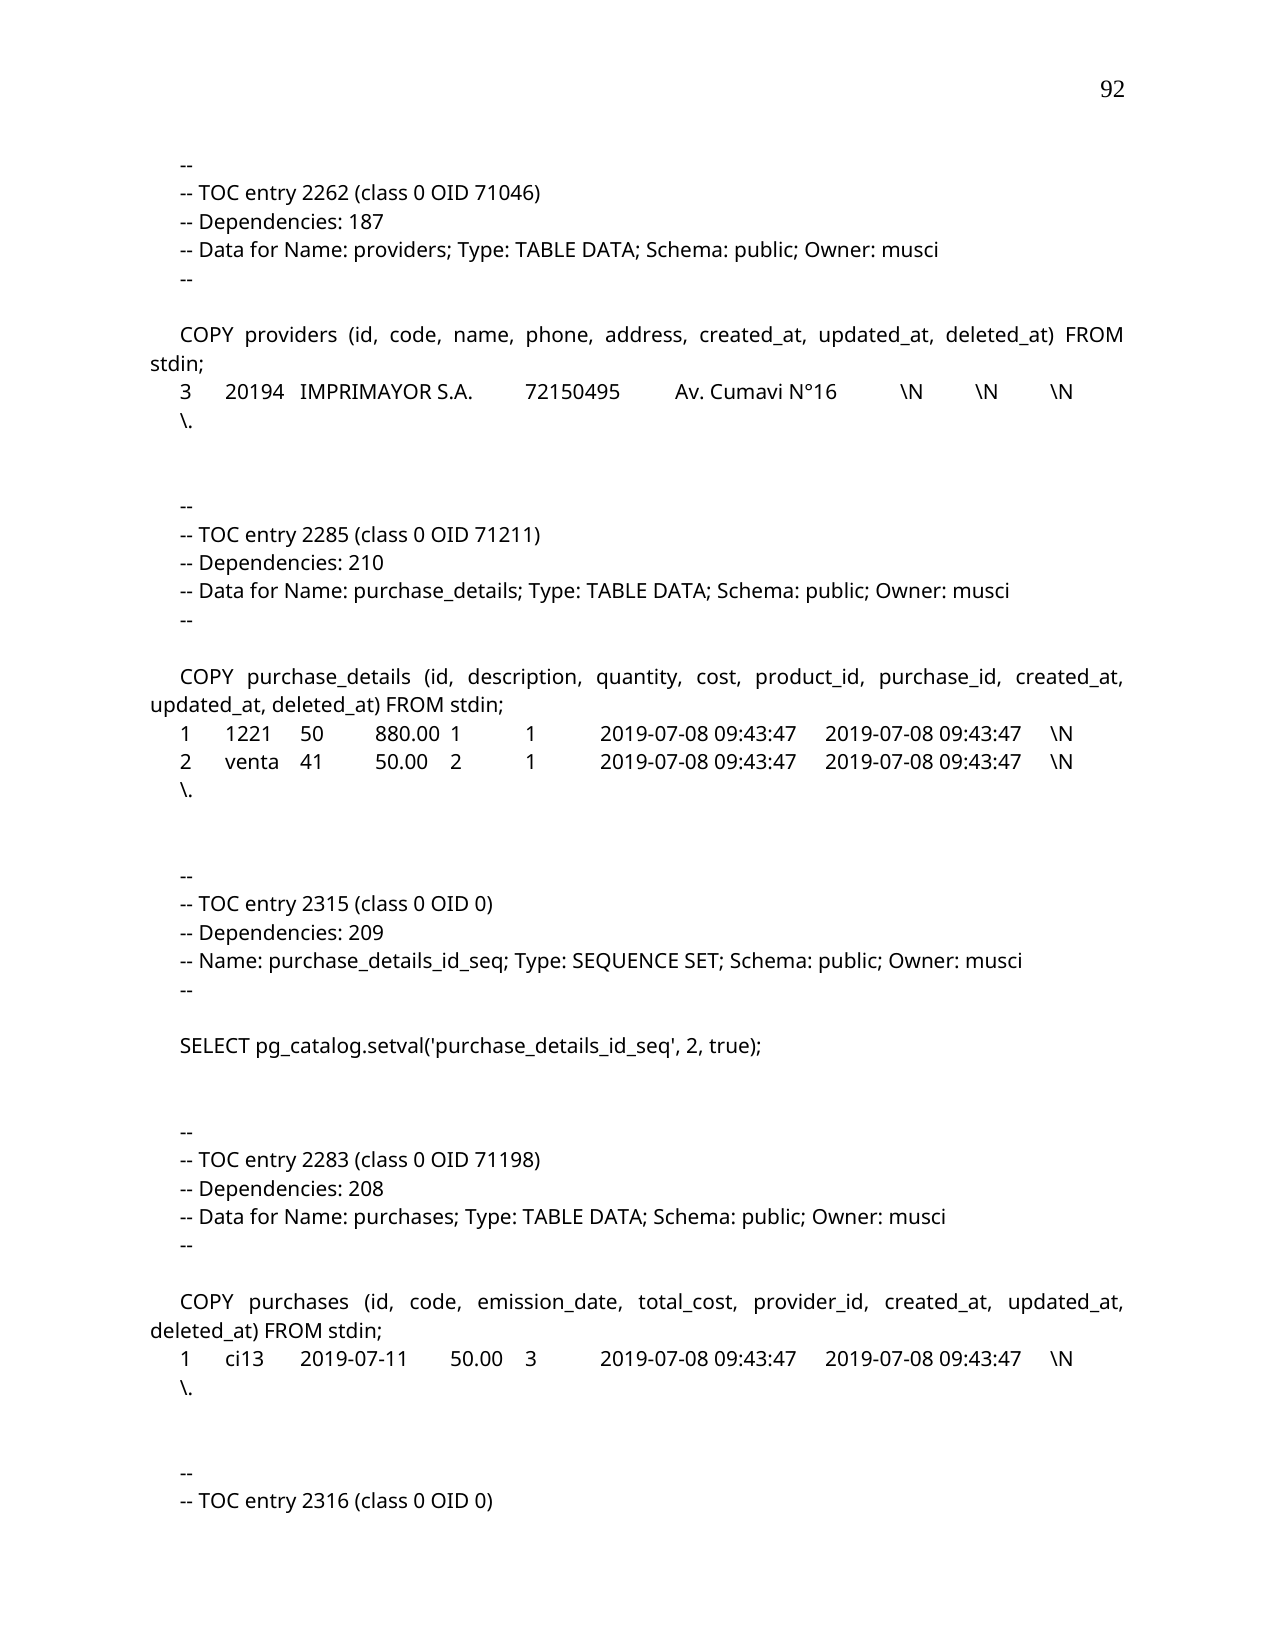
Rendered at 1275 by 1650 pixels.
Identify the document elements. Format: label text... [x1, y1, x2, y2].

text -- [150, 975, 1125, 1003]
text -- [150, 861, 1125, 889]
text 1 1221 50 880.00 1 1 2019-07-08 09:43:47 2019-07-08 09:43:47 \N [150, 719, 1125, 747]
text -- [150, 1231, 1125, 1259]
text 2 venta 41 50.00 2 1 2019-07-08 09:43:47 2019-07-08 09:43:47 \N [150, 747, 1125, 776]
text COPY purchase_details (id, description, quantity, cost, product_id, purchase_id, created_at, updated_at, deleted_at) FROM stdin; [150, 662, 1125, 719]
text -- Dependencies: 210 [150, 548, 1125, 577]
text -- TOC entry 2316 (class 0 OID 0) [150, 1487, 1125, 1515]
text 3 20194 IMPRIMAYOR S.A. 72150495 Av. Cumavi N°16 \N \N \N [150, 377, 1125, 406]
text -- [150, 1117, 1125, 1145]
text -- Data for Name: providers; Type: TABLE DATA; Schema: public; Owner: musci [150, 235, 1125, 264]
text -- Dependencies: 187 [150, 207, 1125, 235]
text -- [150, 1458, 1125, 1487]
text 1 ci13 2019-07-11 50.00 3 2019-07-08 09:43:47 2019-07-08 09:43:47 \N [150, 1344, 1125, 1373]
text COPY purchases (id, code, emission_date, total_cost, provider_id, created_at, updated_at, deleted_at) FROM stdin; [150, 1287, 1125, 1344]
text -- [150, 605, 1125, 633]
text SELECT pg_catalog.setval('purchase_details_id_seq', 2, true); [150, 1032, 1125, 1060]
text -- Data for Name: purchases; Type: TABLE DATA; Schema: public; Owner: musci [150, 1202, 1125, 1231]
text -- TOC entry 2285 (class 0 OID 71211) [150, 520, 1125, 548]
text COPY providers (id, code, name, phone, address, created_at, updated_at, deleted_at) FROM stdin; [150, 321, 1125, 377]
text -- Data for Name: purchase_details; Type: TABLE DATA; Schema: public; Owner: musci [150, 577, 1125, 605]
text -- [150, 264, 1125, 292]
text -- Name: purchase_details_id_seq; Type: SEQUENCE SET; Schema: public; Owner: musci [150, 946, 1125, 975]
text -- TOC entry 2283 (class 0 OID 71198) [150, 1145, 1125, 1174]
text \. [150, 1373, 1125, 1401]
text -- TOC entry 2315 (class 0 OID 0) [150, 889, 1125, 918]
text -- [150, 150, 1125, 178]
text -- [150, 491, 1125, 520]
text -- Dependencies: 208 [150, 1174, 1125, 1202]
text \. [150, 776, 1125, 804]
text \. [150, 406, 1125, 434]
text -- TOC entry 2262 (class 0 OID 71046) [150, 178, 1125, 207]
text -- Dependencies: 209 [150, 918, 1125, 946]
